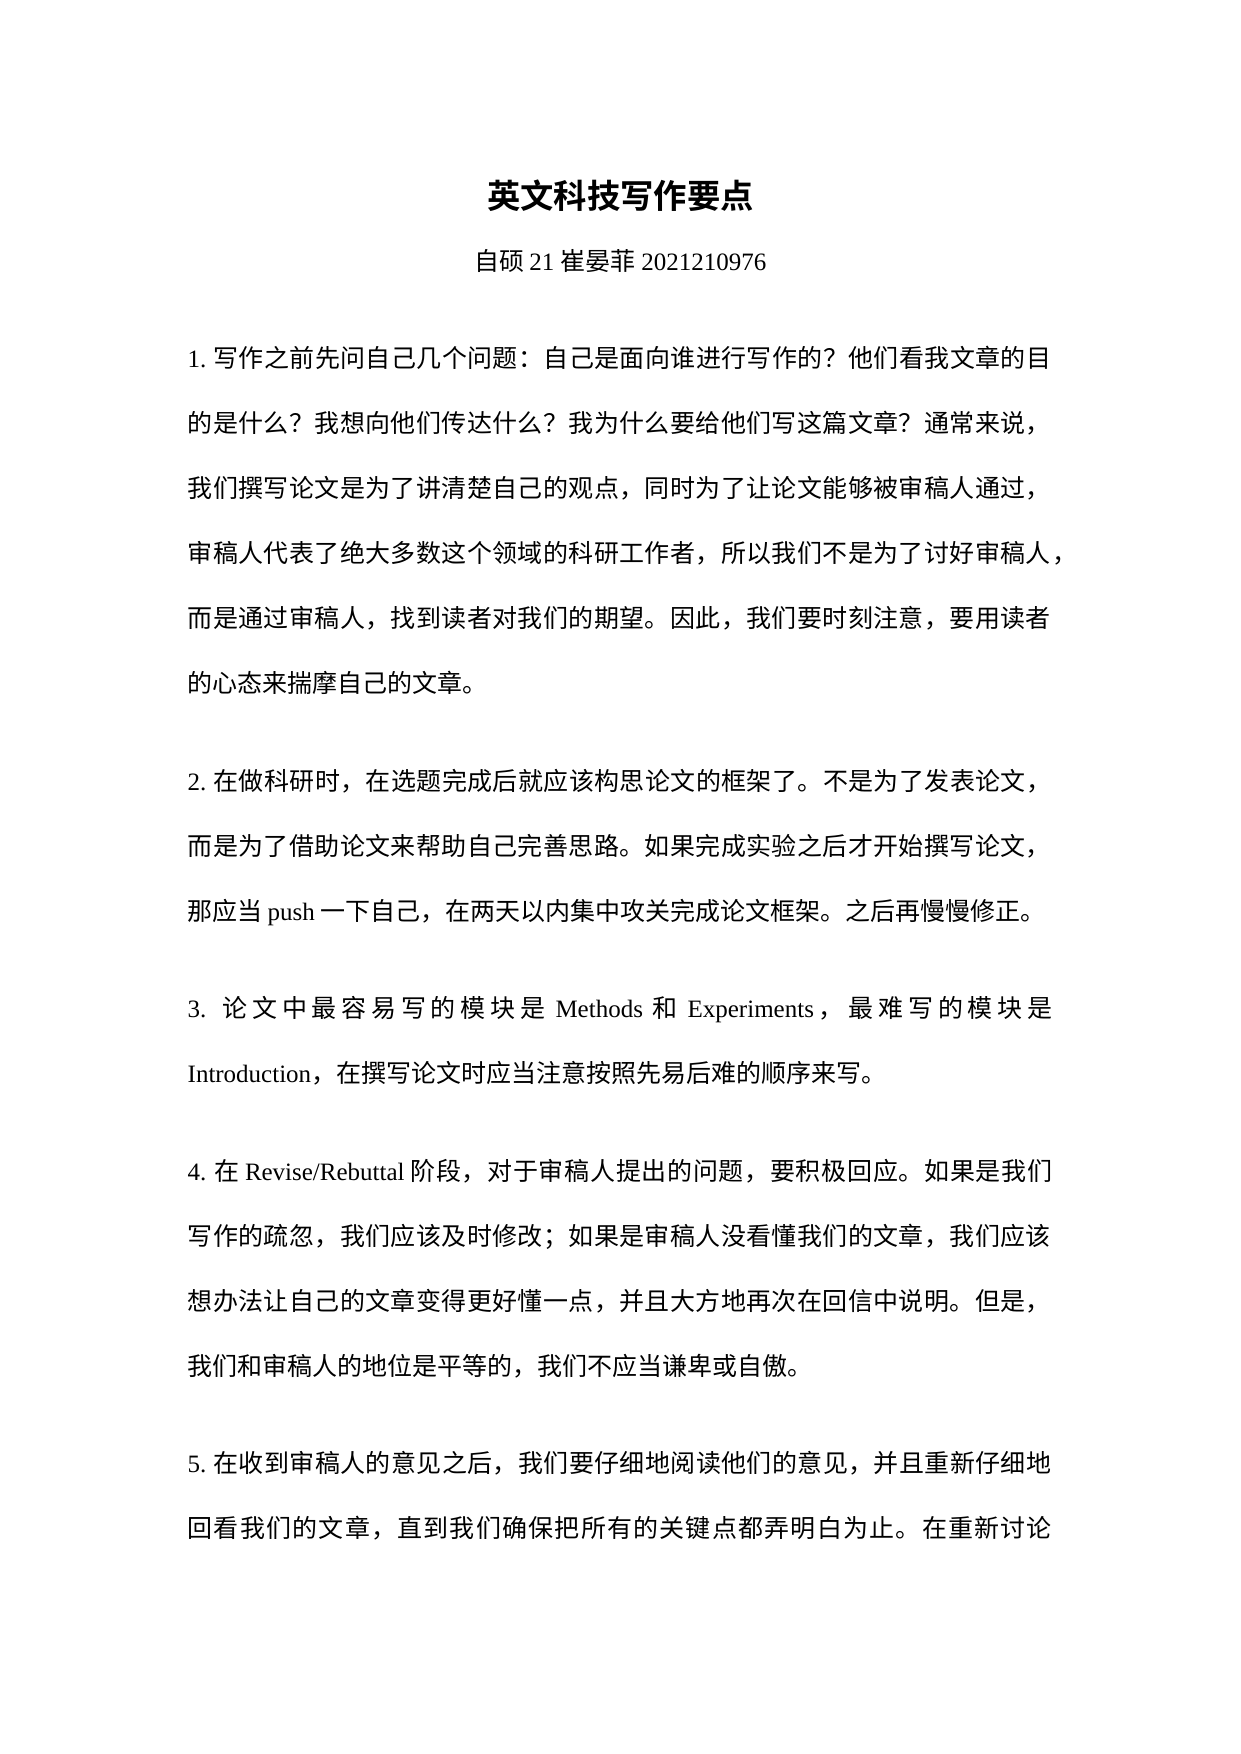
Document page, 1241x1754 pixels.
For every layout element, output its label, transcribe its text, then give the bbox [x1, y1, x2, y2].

text 1. 写作之前先问自己几个问题：自己是面向谁进行写作的？他们看我文章的目的是什么？我想向他们传达什么？我为什么要给他们写这篇文章？通常来说，我们撰写论文是为了讲清楚自己的观点，同时为了让论文能够被审稿人通过，审稿人代表了绝大多数这个领域的科研工作者，所以我们不是为了讨好审稿人，而是通过审稿人，找到读者对我们的期望。因此，我们要时刻注意，要用读者的心态来揣摩自己的文章。 [187, 324, 1053, 714]
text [187, 1429, 1053, 1559]
text 自硕21 崔晏菲 2021210976 [187, 227, 1053, 292]
text 英文科技写作要点 [187, 162, 1053, 227]
text 2. 在做科研时，在选题完成后就应该构思论文的框架了。不是为了发表论文，而是为了借助论文来帮助自己完善思路。如果完成实验之后才开始撰写论文，那应当push一下自己，在两天以内集中攻关完成论文框架。之后再慢慢修正。 [187, 747, 1053, 942]
text 4. 在Revise/Rebuttal阶段，对于审稿人提出的问题，要积极回应。如果是我们写作的疏忽，我们应该及时修改；如果是审稿人没看懂我们的文章，我们应该想办法让自己的文章变得更好懂一点，并且大方地再次在回信中说明。但是，我们和审稿人的地位是平等的，我们不应当谦卑或自傲。 [187, 1137, 1053, 1397]
text 3. 论文中最容易写的模块是Methods和Experiments，最难写的模块是Introduction，在撰写论文时应当注意按照先易后难的顺序来写。 [187, 974, 1053, 1104]
